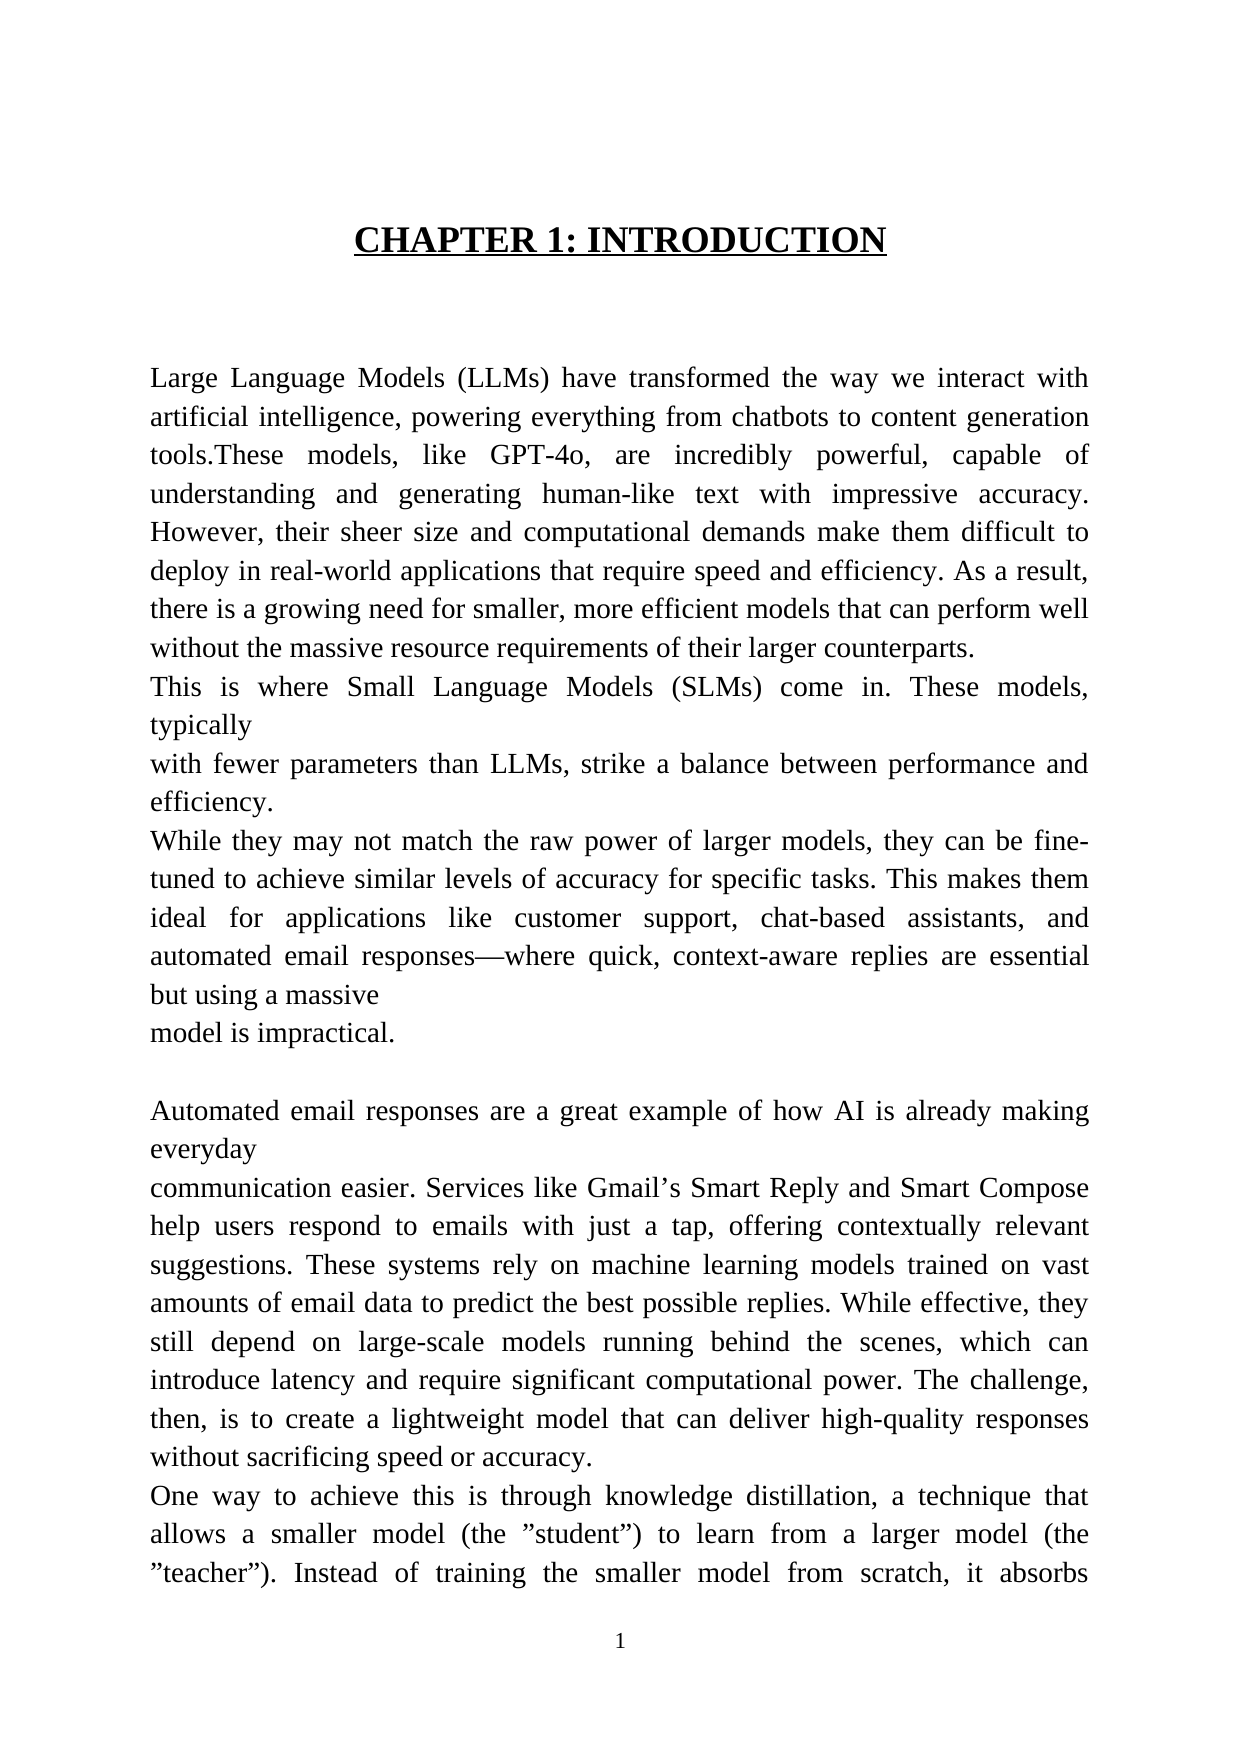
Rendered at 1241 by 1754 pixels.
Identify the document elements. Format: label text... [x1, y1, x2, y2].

text with fewer parameters than LLMs, strike a balance between performance and efficiency. [150, 746, 1090, 818]
text Automated email responses are a great example of how AI is already making everyday [150, 1093, 1090, 1165]
text model is impractical. [150, 1016, 1090, 1049]
text Large Language Models (LLMs) have transformed the way we interact with artificial intelligence, powering everything from chatbots to content generation tools.These models, like GPT-4o, are incredibly powerful, capable of understanding and generating human-like text with impressive accuracy. However, their sheer size and computational demands make them difficult to deploy in real-world applications that require speed and efficiency. As a result, there is a growing need for smaller, more efficient models that can perform well without the massive resource requirements of their larger counterparts. [150, 360, 1090, 664]
text While they may not match the raw power of larger models, they can be fine-tuned to achieve similar levels of accuracy for specific tasks. This makes them ideal for applications like customer support, chat-based assistants, and automated email responses—where quick, context-aware replies are essential but using a massive [150, 823, 1090, 1011]
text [150, 1478, 1090, 1589]
text communication easier. Services like Gmail’s Smart Reply and Smart Compose help users respond to emails with just a tap, offering contextually relevant suggestions. These systems rely on machine learning models trained on vast amounts of email data to predict the best possible replies. While effective, they still depend on large-scale models running behind the scenes, which can introduce latency and require significant computational power. The challenge, then, is to create a lightweight model that can deliver high-quality responses without sacrificing speed or accuracy. [150, 1170, 1090, 1473]
text CHAPTER 1: INTRODUCTION [150, 217, 1090, 260]
text This is where Small Language Models (SLMs) come in. These models, typically [150, 669, 1090, 741]
